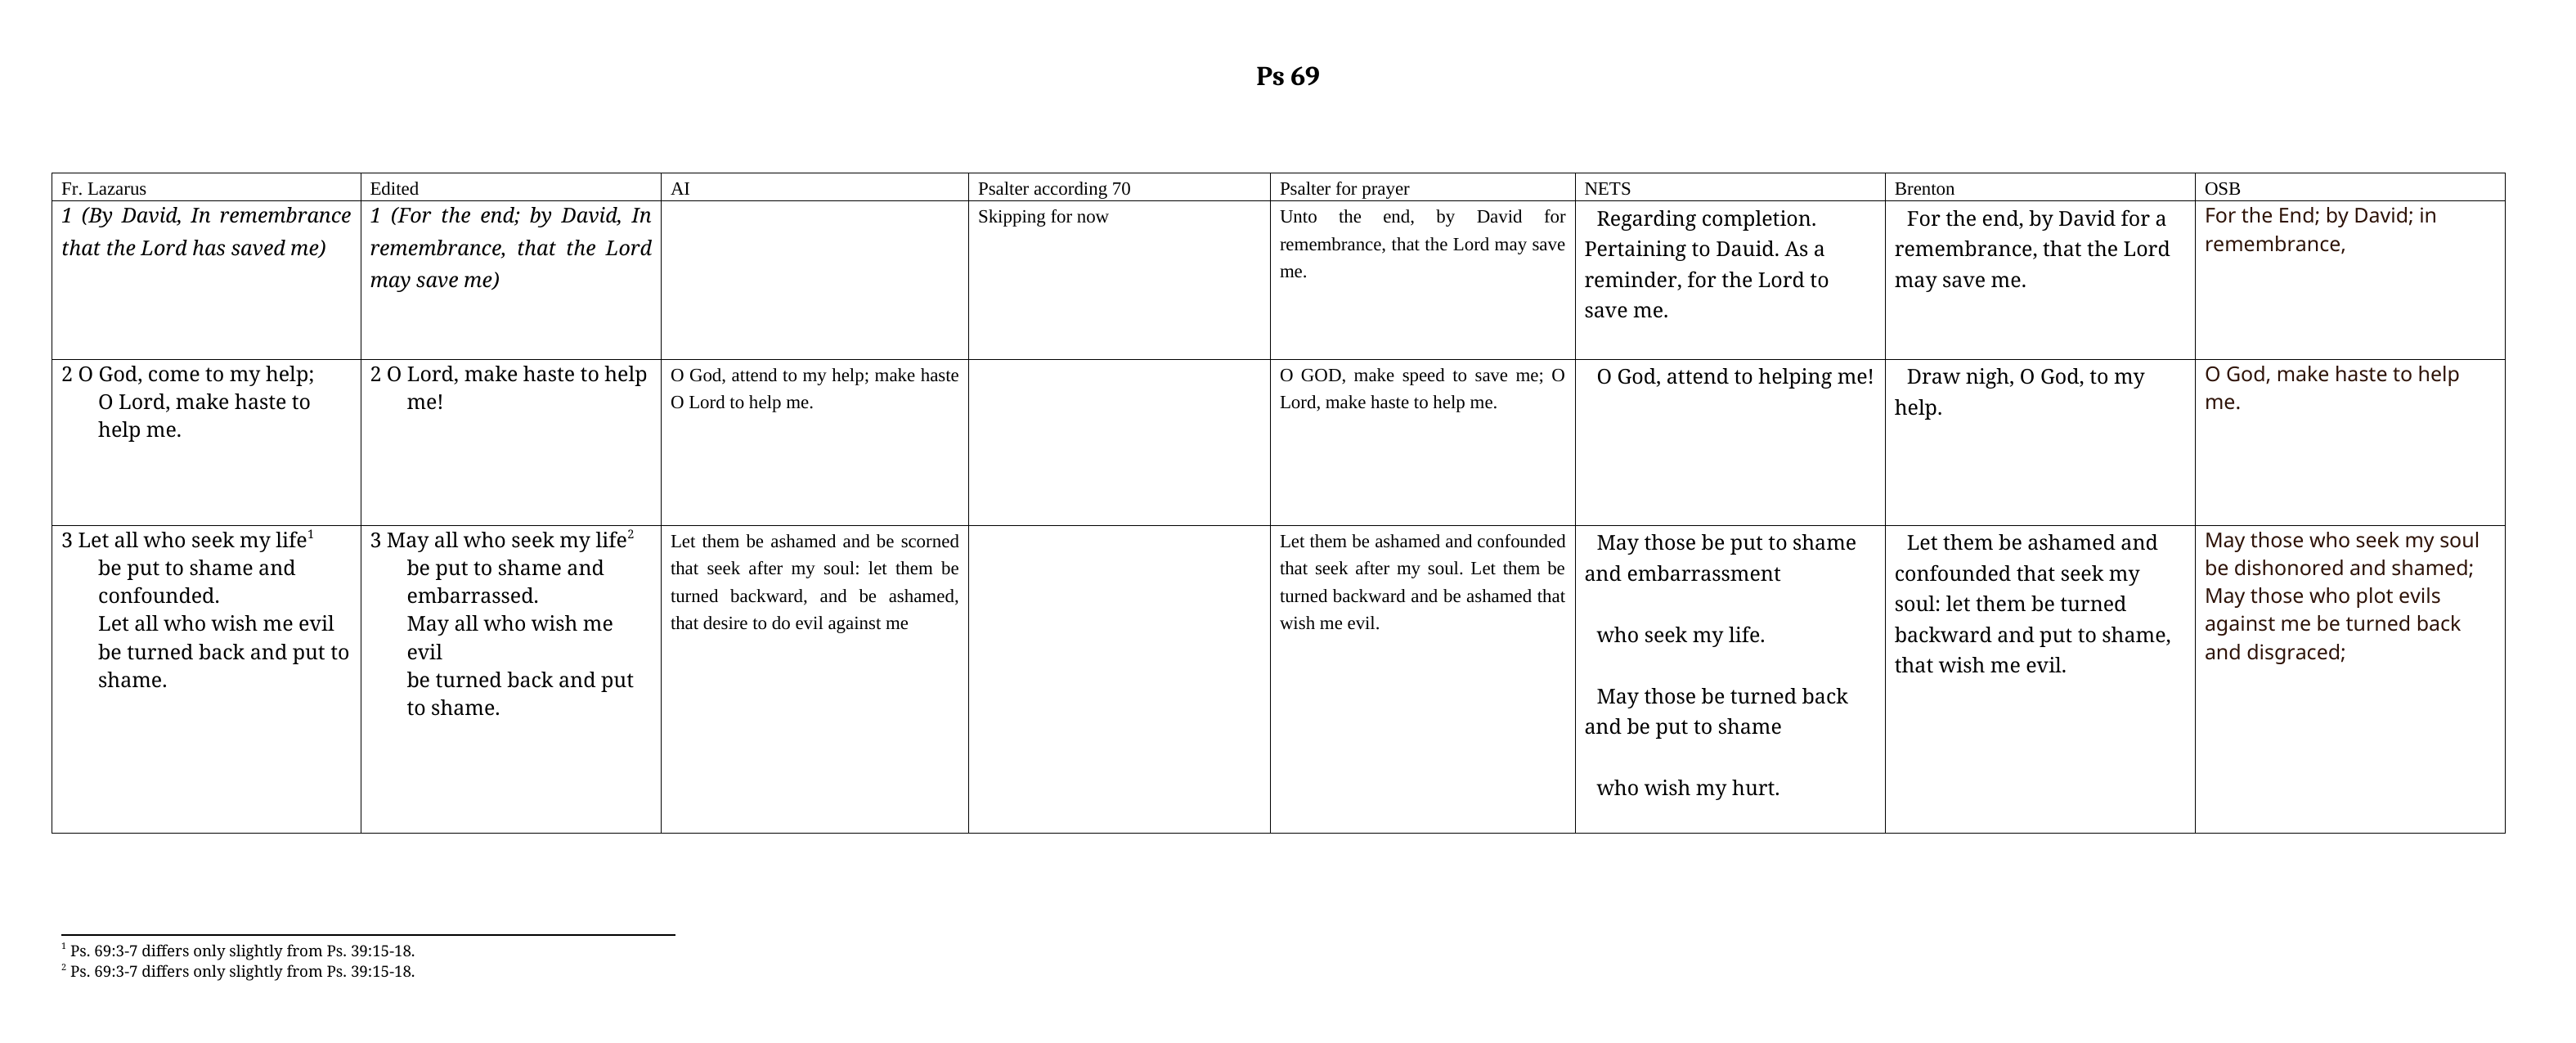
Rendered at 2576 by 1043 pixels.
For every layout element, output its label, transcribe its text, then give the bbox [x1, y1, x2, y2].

table_cell May those be put to shame and embarrassment who seek my life. May those be turned back and be put to shame who wish my hurt. [1576, 526, 1885, 833]
table_cell 2 O God, come to my help; O Lord, make haste to help me. [52, 360, 361, 525]
table_header Psalter according 70 [969, 173, 1270, 200]
table_cell 1 (By David, In remembrance that the Lord has saved me) [52, 201, 361, 359]
table_header Psalter for prayer [1271, 173, 1575, 200]
table_cell O God, make haste to help me. [2196, 360, 2505, 525]
table_cell 2 O Lord, make haste to help me! [361, 360, 661, 525]
table_cell Let them be ashamed and confounded that seek my soul: let them be turned backward and put to shame, that wish me evil. [1886, 526, 2195, 833]
table_header AI [662, 173, 968, 200]
table_cell 3 May all who seek my life be put to shame and embarrassed. May all who wish me evil be turned back and put to shame. [361, 526, 661, 833]
table_header OSB [2196, 173, 2505, 200]
table_cell Skipping for now [969, 201, 1270, 359]
table_cell 1 (For the end; by David, In remembrance, that the Lord may save me) [361, 201, 661, 359]
table_header Brenton [1886, 173, 2195, 200]
table_cell O God, attend to helping me! [1576, 360, 1885, 525]
table_cell Draw nigh, O God, to my help. [1886, 360, 2195, 525]
table_header NETS [1576, 173, 1885, 200]
table_cell Unto the end, by David for remembrance, that the Lord may save me. [1271, 201, 1575, 359]
table_cell For the End; by David; in remembrance, [2196, 201, 2505, 359]
table_cell Let them be ashamed and confounded that seek after my soul. Let them be turned backward and be ashamed that wish me evil. [1271, 526, 1575, 833]
table_header Fr. Lazarus [52, 173, 361, 200]
table_cell O God, attend to my help; make haste O Lord to help me. [662, 360, 968, 525]
table_cell [969, 526, 1270, 833]
table_cell 3 Let all who seek my life be put to shame and confounded. Let all who wish me evil be turned back and put to shame. [52, 526, 361, 833]
table_cell [662, 201, 968, 359]
table_cell Let them be ashamed and be scorned that seek after my soul: let them be turned backward, and be ashamed, that desire to do evil against me [662, 526, 968, 833]
table_cell [969, 360, 1270, 525]
table_cell For the end, by David for a remembrance, that the Lord may save me. [1886, 201, 2195, 359]
table_header Edited [361, 173, 661, 200]
subtitle Ps 69 [61, 61, 2515, 92]
table_cell May those who seek my soul be dishonored and shamed; May those who plot evils against me be turned back and disgraced; [2196, 526, 2505, 833]
table_cell Regarding completion. Pertaining to Dauid. As a reminder, for the Lord to save me. [1576, 201, 1885, 359]
table_cell O GOD, make speed to save me; O Lord, make haste to help me. [1271, 360, 1575, 525]
